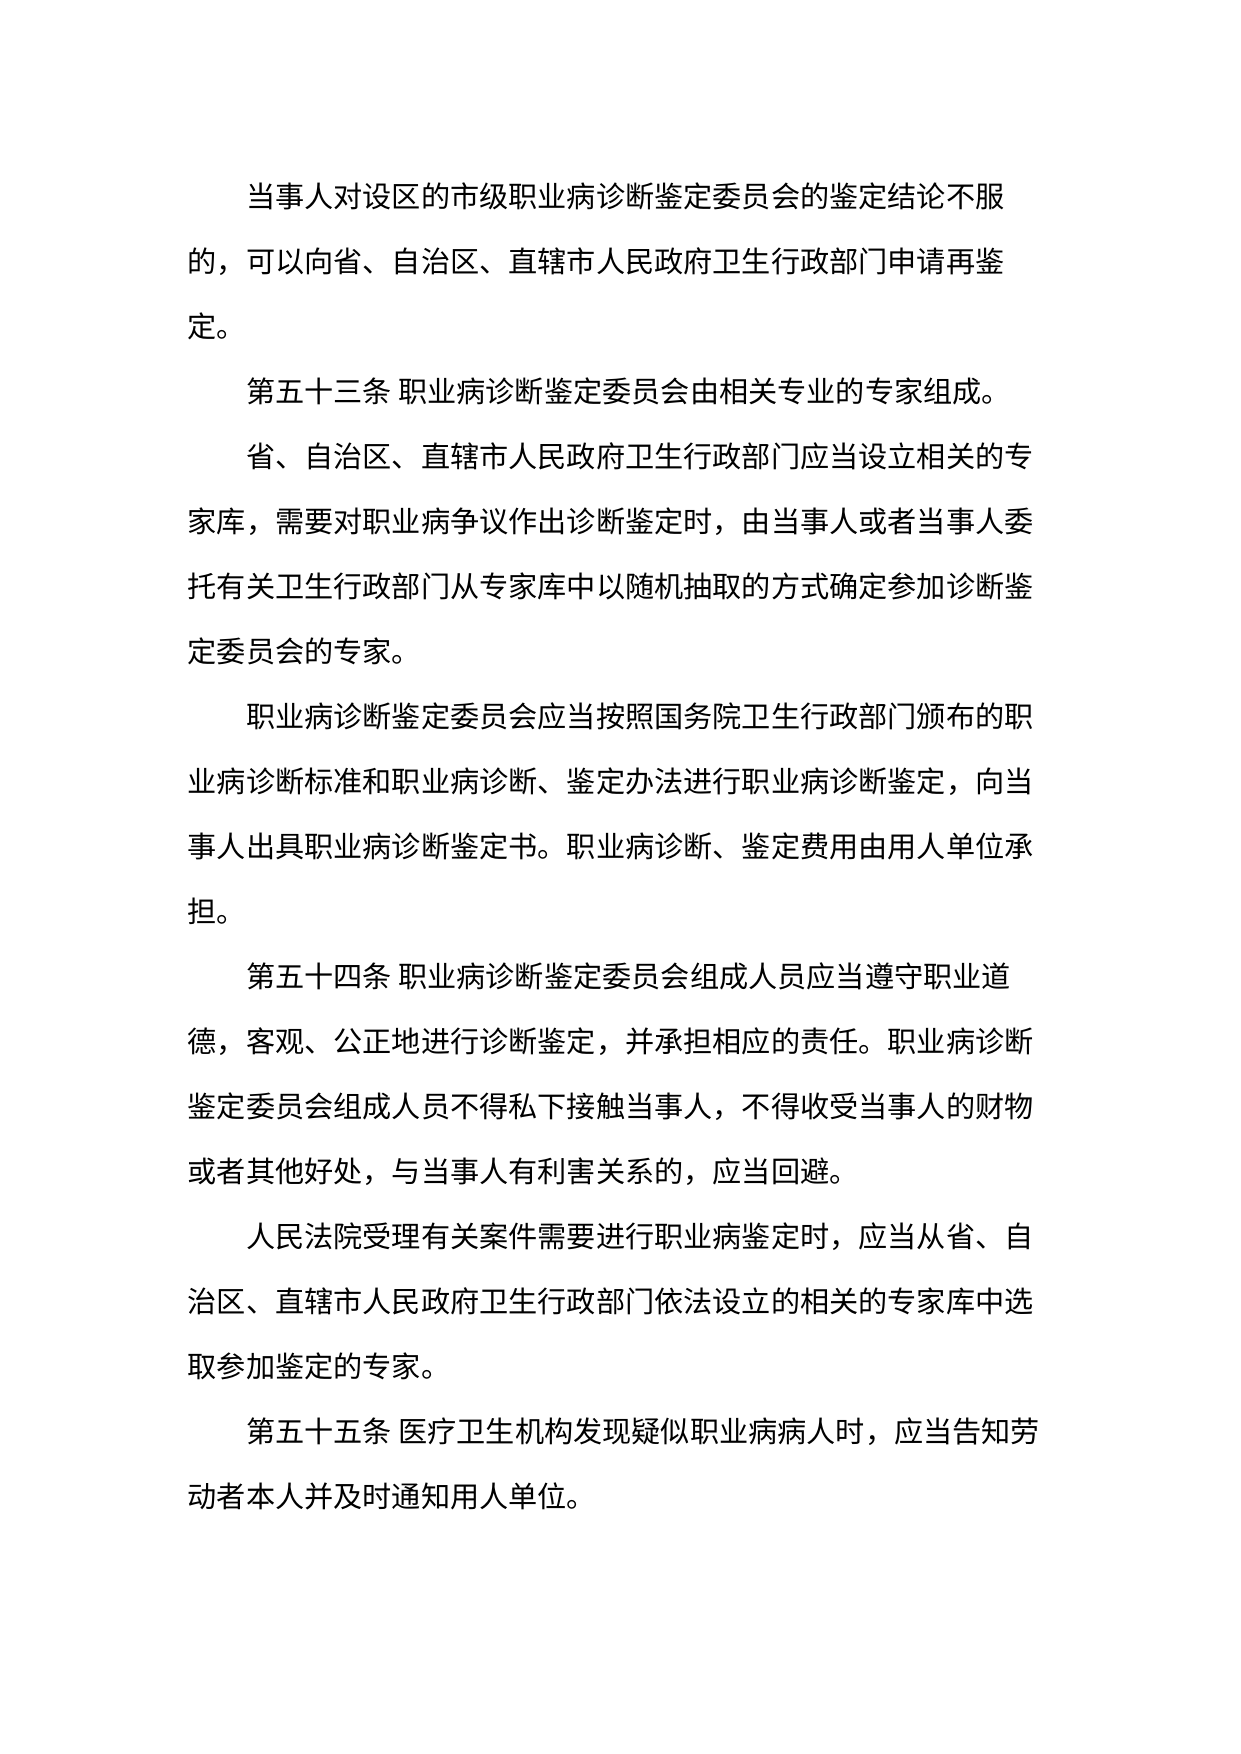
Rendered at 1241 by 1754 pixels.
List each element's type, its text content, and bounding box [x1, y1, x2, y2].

text 省、自治区、直辖市人民政府卫生行政部门应当设立相关的专家库，需要对职业病争议作出诊断鉴定时，由当事人或者当事人委托有关卫生行政部门从专家库中以随机抽取的方式确定参加诊断鉴定委员会的专家。 [187, 422, 1053, 682]
text 当事人对设区的市级职业病诊断鉴定委员会的鉴定结论不服的，可以向省、自治区、直辖市人民政府卫生行政部门申请再鉴定。 [187, 162, 1053, 357]
text 人民法院受理有关案件需要进行职业病鉴定时，应当从省、自治区、直辖市人民政府卫生行政部门依法设立的相关的专家库中选取参加鉴定的专家。 [187, 1202, 1053, 1397]
text 第五十三条 职业病诊断鉴定委员会由相关专业的专家组成。 [187, 357, 1053, 422]
text 第五十四条 职业病诊断鉴定委员会组成人员应当遵守职业道德，客观、公正地进行诊断鉴定，并承担相应的责任。职业病诊断鉴定委员会组成人员不得私下接触当事人，不得收受当事人的财物或者其他好处，与当事人有利害关系的，应当回避。 [187, 942, 1053, 1202]
text 第五十五条 医疗卫生机构发现疑似职业病病人时，应当告知劳动者本人并及时通知用人单位。 [187, 1397, 1053, 1527]
text 职业病诊断鉴定委员会应当按照国务院卫生行政部门颁布的职业病诊断标准和职业病诊断、鉴定办法进行职业病诊断鉴定，向当事人出具职业病诊断鉴定书。职业病诊断、鉴定费用由用人单位承担。 [187, 682, 1053, 942]
